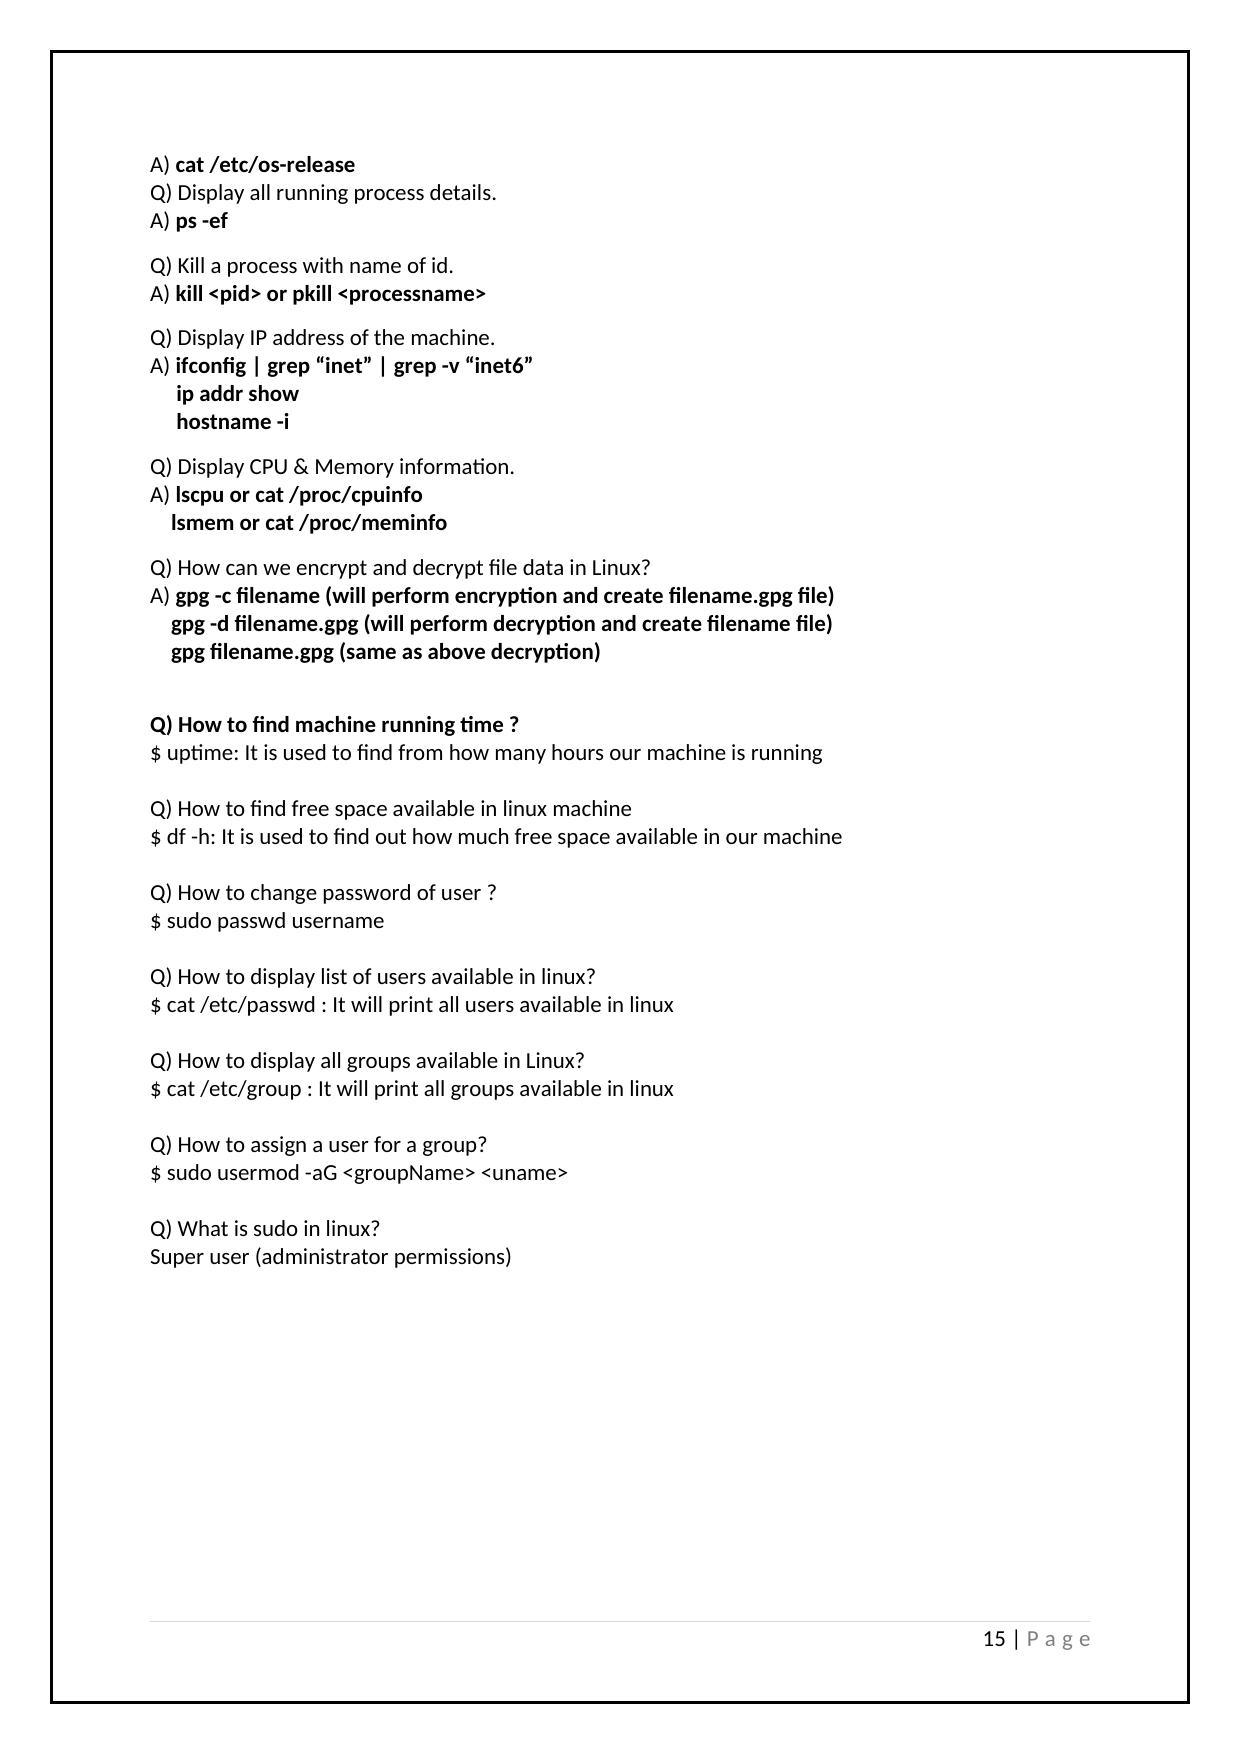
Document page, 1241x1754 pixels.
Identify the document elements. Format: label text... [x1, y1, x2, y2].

text gpg -d filename.gpg (will perform decryption and create filename file) [150, 609, 1090, 637]
text Q) How to display list of users available in linux? [150, 962, 1090, 990]
text Q) Display CPU & Memory information. [150, 452, 1090, 480]
text Q) How to display all groups available in Linux? [150, 1046, 1090, 1074]
text Q) How to find machine running time ? [150, 710, 1090, 738]
text A) ps -ef [150, 206, 1090, 234]
text Q) What is sudo in linux? [150, 1214, 1090, 1242]
text Super user (administrator permissions) [150, 1242, 1090, 1270]
text $ cat /etc/passwd : It will print all users available in linux [150, 990, 1090, 1018]
text Q) How to change password of user ? [150, 878, 1090, 906]
text A) lscpu or cat /proc/cpuinfo [150, 480, 1090, 508]
text ip addr show [150, 379, 1090, 407]
text Q) How can we encrypt and decrypt file data in Linux? [150, 553, 1090, 581]
text gpg filename.gpg (same as above decryption) [150, 637, 1090, 665]
text $ sudo usermod -aG <groupName> <uname> [150, 1158, 1090, 1186]
text A) cat /etc/os-release [150, 150, 1090, 178]
text hostname -i [150, 407, 1090, 436]
text Q) Kill a process with name of id. [150, 251, 1090, 279]
text A) kill <pid> or pkill <processname> [150, 279, 1090, 307]
text A) ifconfig | grep “inet” | grep -v “inet6” [150, 351, 1090, 379]
text Q) How to assign a user for a group? [150, 1130, 1090, 1158]
text $ sudo passwd username [150, 906, 1090, 934]
text lsmem or cat /proc/meminfo [150, 508, 1090, 536]
text Q) Display all running process details. [150, 178, 1090, 206]
text $ uptime: It is used to find from how many hours our machine is running [150, 738, 1090, 766]
text $ cat /etc/group : It will print all groups available in linux [150, 1074, 1090, 1102]
text Q) Display IP address of the machine. [150, 323, 1090, 351]
text $ df -h: It is used to find out how much free space available in our machine [150, 822, 1090, 850]
text Q) How to find free space available in linux machine [150, 794, 1090, 822]
text A) gpg -c filename (will perform encryption and create filename.gpg file) [150, 581, 1090, 609]
